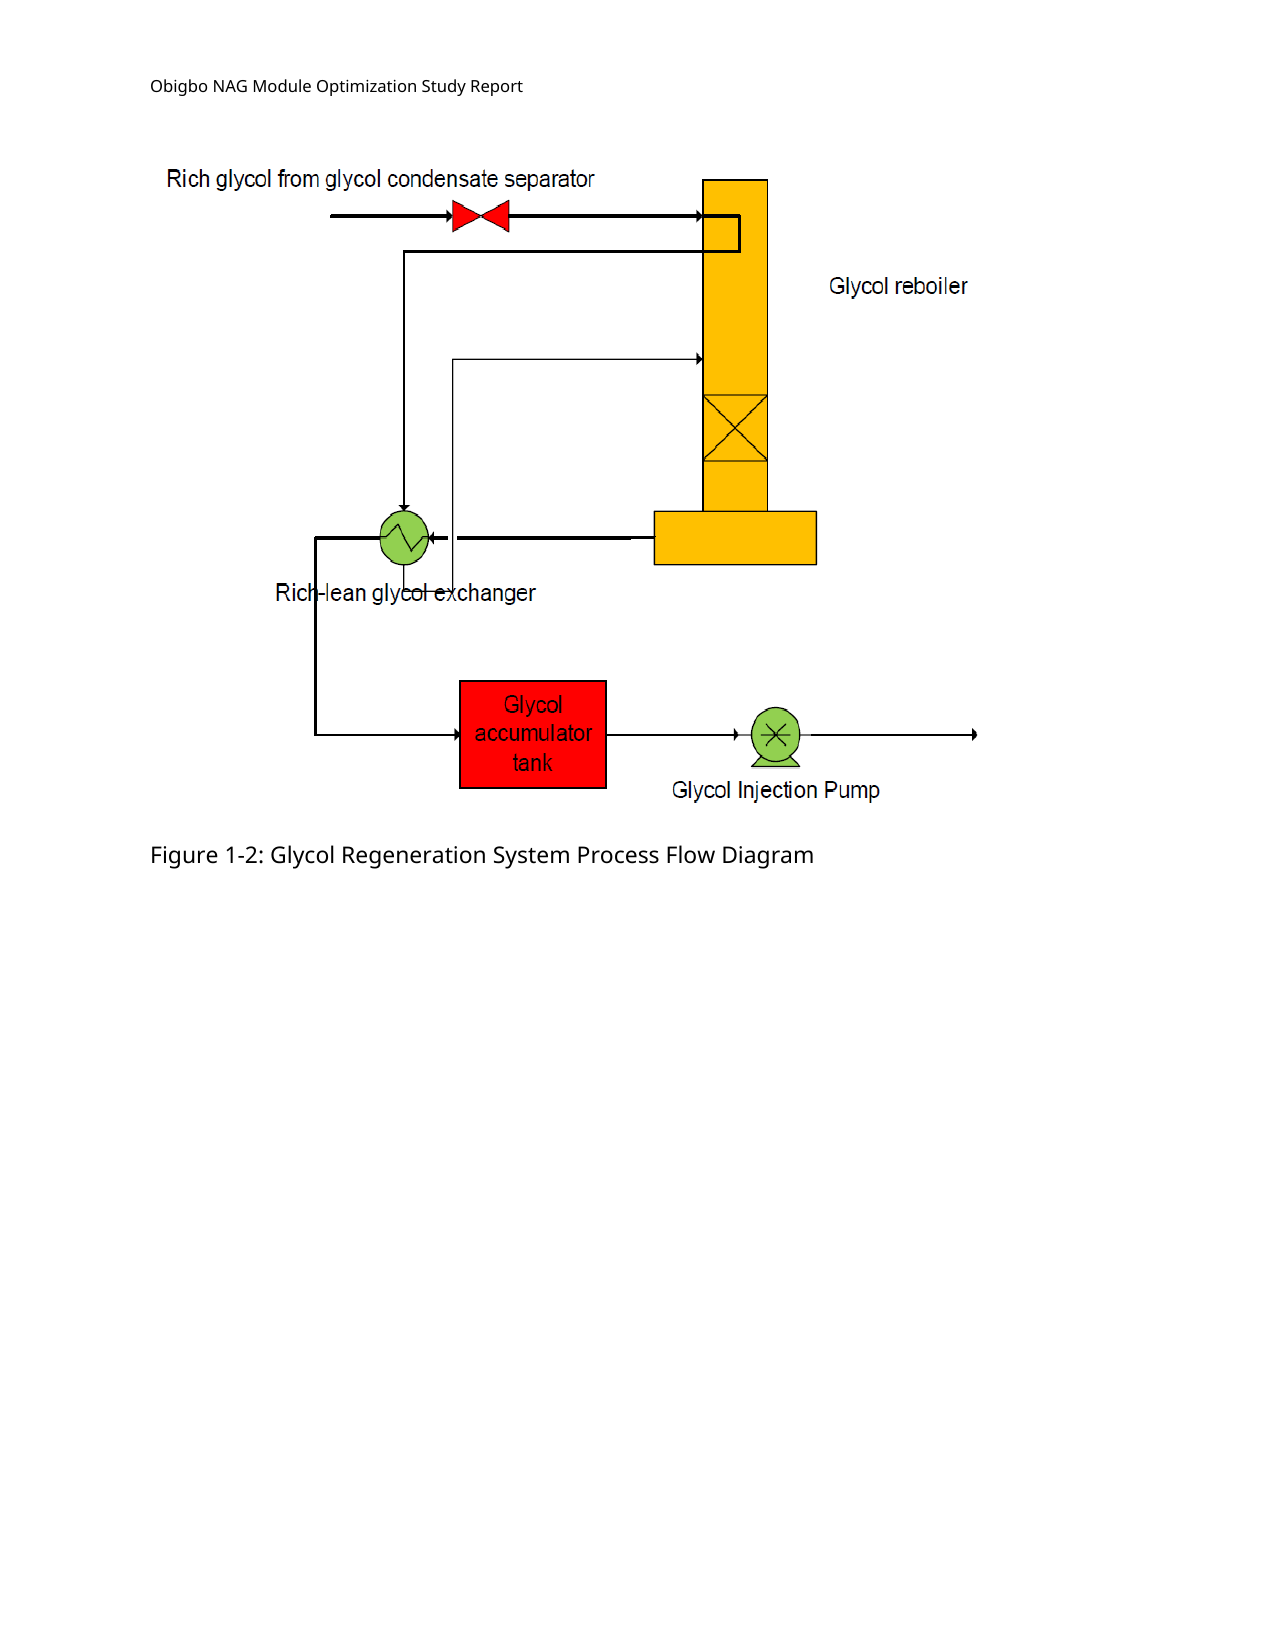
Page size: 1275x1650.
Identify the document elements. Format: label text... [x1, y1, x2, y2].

picture [150, 150, 1008, 814]
text Figure 1-2: Glycol Regeneration System Process Flow Diagram [150, 839, 1125, 870]
